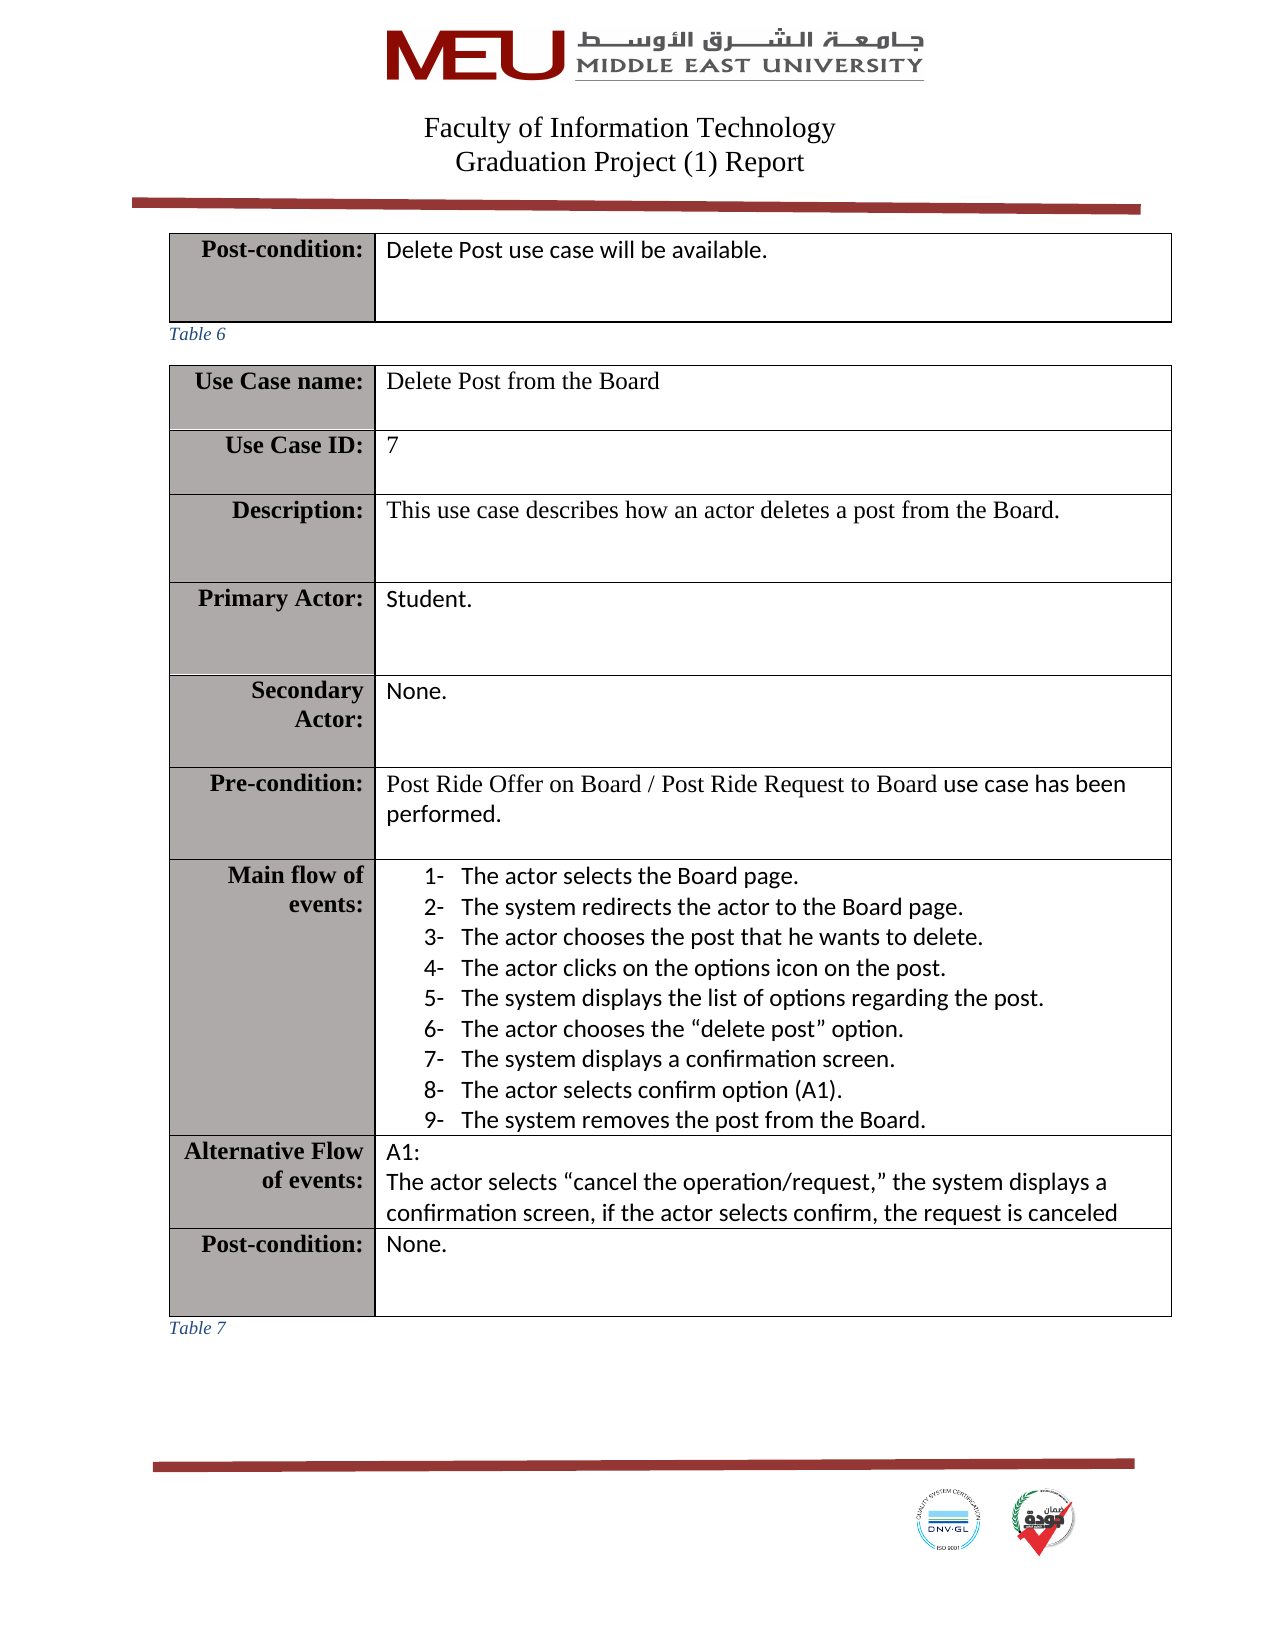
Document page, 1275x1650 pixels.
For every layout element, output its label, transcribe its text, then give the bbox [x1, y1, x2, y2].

table_cell Use Case ID: [170, 431, 374, 494]
table_cell Delete Post use case will be available. [376, 234, 1171, 321]
table_cell Alternative Flow of events: [170, 1136, 374, 1228]
table_header Use Case name: [170, 366, 374, 429]
table_cell The actor selects the Board page. The system redirects the actor to the Board page. The actor chooses the post that he wants to delete. The actor clicks on the options icon on the post. The system displays the list of options regarding the post. The actor chooses the “delete post” option. The system displays a confirmation screen. The actor selects confirm option (A1). The system removes the post from the Board. [376, 860, 1171, 1135]
table_cell Description: [170, 495, 374, 582]
table_header Delete Post from the Board [376, 366, 1171, 429]
table_cell Secondary Actor: [170, 676, 374, 767]
picture [387, 28, 926, 82]
table_cell Primary Actor: [170, 583, 374, 674]
table_cell Post Ride Offer on Board / Post Ride Request to Board use case has been performed. [376, 768, 1171, 859]
table_cell Main flow of events: [170, 860, 374, 1135]
table_cell A1: The actor selects “cancel the operation/request,” the system displays a confirmation screen, if the actor selects confirm, the request is canceled [376, 1136, 1171, 1228]
table_cell 7 [376, 431, 1171, 494]
table_cell Pre-condition: [170, 768, 374, 859]
table_cell This use case describes how an actor deletes a post from the Board. [376, 495, 1171, 582]
table_cell Post-condition: [170, 1229, 374, 1316]
table_cell None. [376, 1229, 1171, 1316]
picture [912, 1477, 1080, 1567]
table_cell None. [376, 676, 1171, 767]
table_cell Post-condition: [170, 234, 374, 321]
table_cell Student. [376, 583, 1171, 674]
